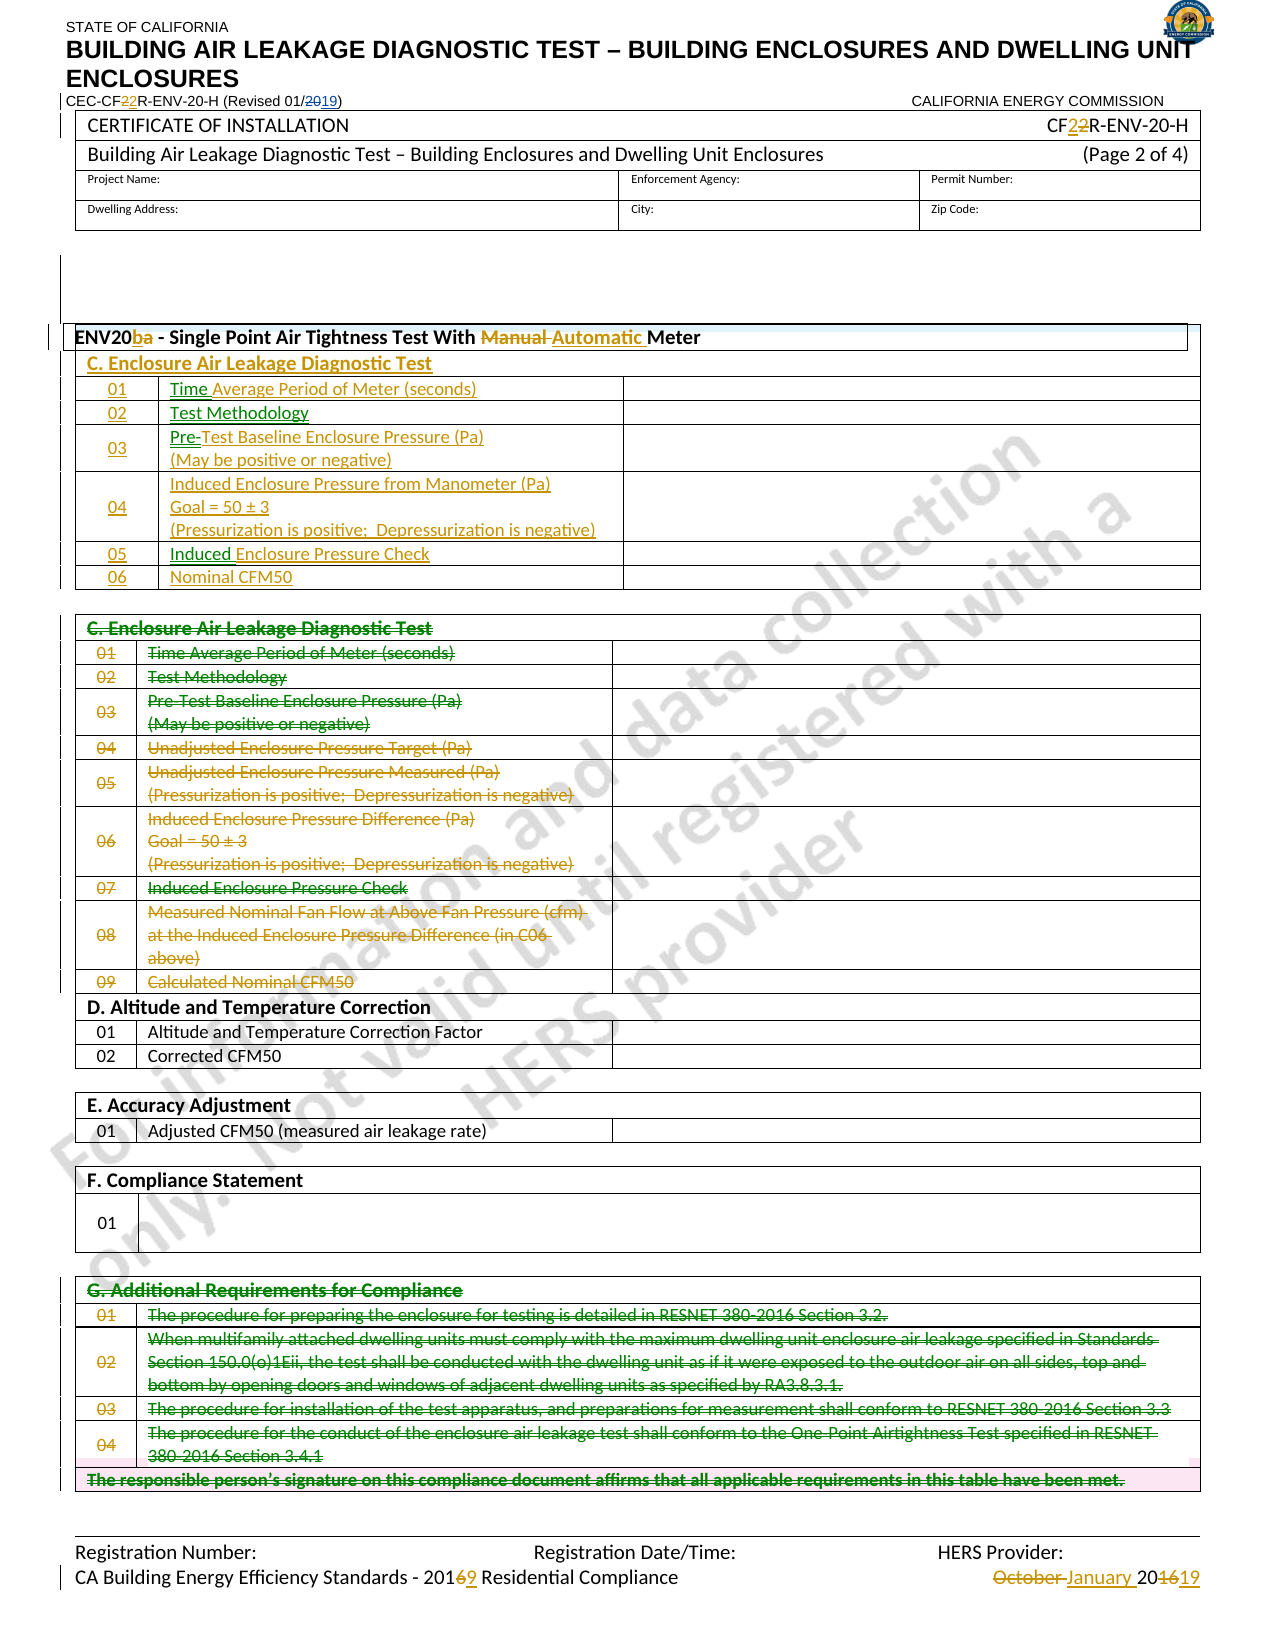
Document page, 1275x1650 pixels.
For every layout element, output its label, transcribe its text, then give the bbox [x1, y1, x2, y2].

table_header ENV20 - Single Point Air Tightness Test With Meter [64, 324, 1187, 349]
table_cell Adjusted CFM50 (measured air leakage rate) [137, 1119, 612, 1142]
table_cell [613, 1045, 1200, 1068]
picture [1163, 0, 1215, 45]
table_header F. Compliance Statement [76, 1167, 1200, 1192]
table_cell D. Altitude and Temperature Correction [76, 994, 1200, 1020]
table_cell 02 [76, 1045, 136, 1068]
table_cell [613, 1119, 1200, 1142]
table_header E. Accuracy Adjustment [76, 1093, 1200, 1118]
table_cell Corrected CFM50 [137, 1045, 612, 1068]
table_cell 01 [76, 1194, 138, 1252]
table_cell [139, 1194, 1200, 1252]
table_cell [613, 1021, 1200, 1044]
table_cell Altitude and Temperature Correction Factor [137, 1021, 612, 1044]
table_cell 01 [76, 1119, 136, 1142]
table_cell 01 [76, 1021, 136, 1044]
